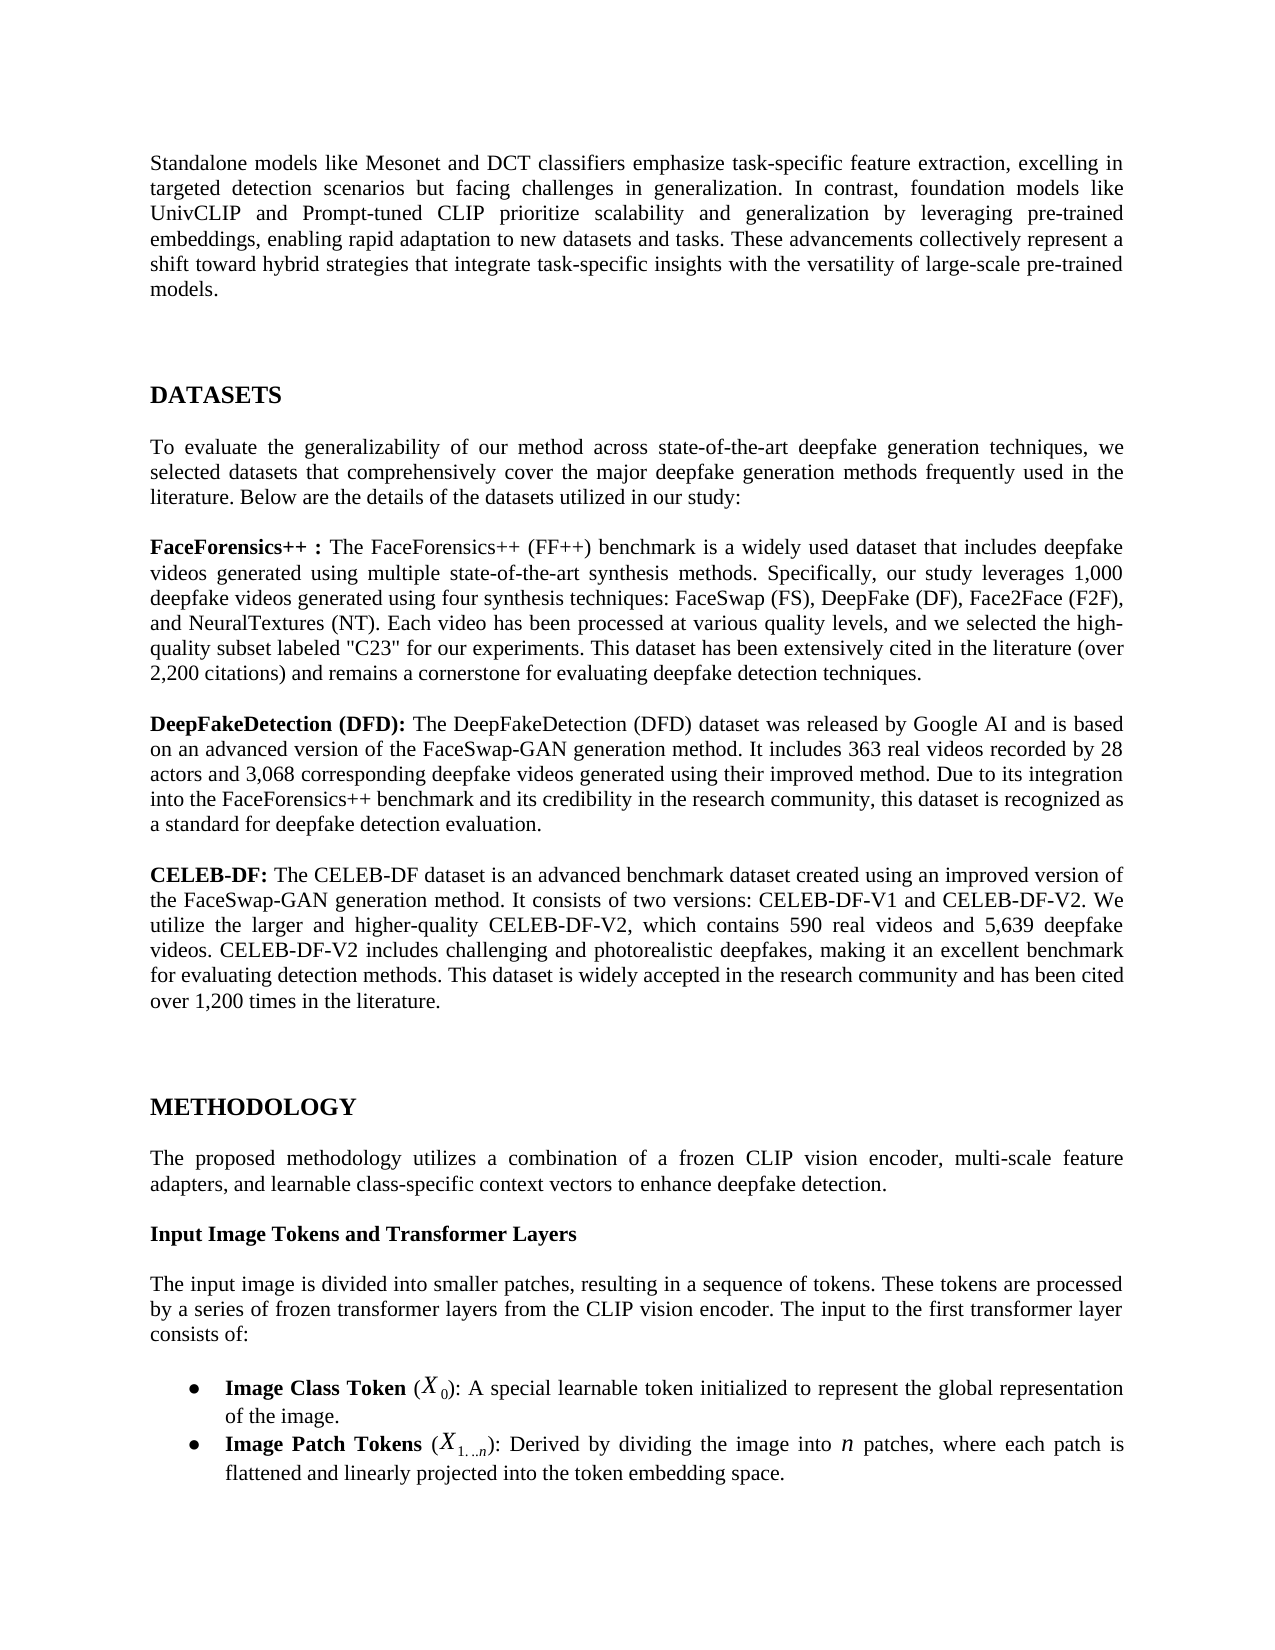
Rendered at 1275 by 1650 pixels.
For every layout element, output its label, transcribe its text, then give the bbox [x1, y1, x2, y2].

text To evaluate the generalizability of our method across state-of-the-art deepfake generation techniques, we selected datasets that comprehensively cover the major deepfake generation methods frequently used in the literature. Below are the details of the datasets utilized in our study: [150, 434, 1125, 509]
list Image Class Token (​): A special learnable token initialized to represent the global representation of the image. [187, 1372, 1125, 1428]
text FaceForensics++ : The FaceForensics++ (FF++) benchmark is a widely used dataset that includes deepfake videos generated using multiple state-of-the-art synthesis methods. Specifically, our study leverages 1,000 deepfake videos generated using four synthesis techniques: FaceSwap (FS), DeepFake (DF), Face2Face (F2F), and NeuralTextures (NT). Each video has been processed at various quality levels, and we selected the high-quality subset labeled "C23" for our experiments. This dataset has been extensively cited in the literature (over 2,200 citations) and remains a cornerstone for evaluating deepfake detection techniques. [150, 534, 1125, 686]
text DeepFakeDetection (DFD): The DeepFakeDetection (DFD) dataset was released by Google AI and is based on an advanced version of the FaceSwap-GAN generation method. It includes 363 real videos recorded by 28 actors and 3,068 corresponding deepfake videos generated using their improved method. Due to its integration into the FaceForensics++ benchmark and its credibility in the research community, this dataset is recognized as a standard for deepfake detection evaluation. [150, 711, 1125, 837]
text METHODOLOGY [150, 1092, 1125, 1120]
text Input Image Tokens and Transformer Layers [150, 1221, 1125, 1246]
list Image Patch Tokens (​): Derived by dividing the image into patches, where each patch is flattened and linearly projected into the token embedding space. [187, 1428, 1125, 1485]
text DATASETS [150, 380, 1125, 409]
text Standalone models like Mesonet and DCT classifiers emphasize task-specific feature extraction, excelling in targeted detection scenarios but facing challenges in generalization. In contrast, foundation models like UnivCLIP and Prompt-tuned CLIP prioritize scalability and generalization by leveraging pre-trained embeddings, enabling rapid adaptation to new datasets and tasks. These advancements collectively represent a shift toward hybrid strategies that integrate task-specific insights with the versatility of large-scale pre-trained models. [150, 150, 1125, 301]
text The proposed methodology utilizes a combination of a frozen CLIP vision encoder, multi-scale feature adapters, and learnable class-specific context vectors to enhance deepfake detection. [150, 1145, 1125, 1196]
text The input image is divided into smaller patches, resulting in a sequence of tokens. These tokens are processed by a series of frozen transformer layers from the CLIP vision encoder. The input to the first transformer layer consists of: [150, 1271, 1125, 1347]
text CELEB-DF: The CELEB-DF dataset is an advanced benchmark dataset created using an improved version of the FaceSwap-GAN generation method. It consists of two versions: CELEB-DF-V1 and CELEB-DF-V2. We utilize the larger and higher-quality CELEB-DF-V2, which contains 590 real videos and 5,639 deepfake videos. CELEB-DF-V2 includes challenging and photorealistic deepfakes, making it an excellent benchmark for evaluating detection methods. This dataset is widely accepted in the research community and has been cited over 1,200 times in the literature. [150, 862, 1125, 1013]
